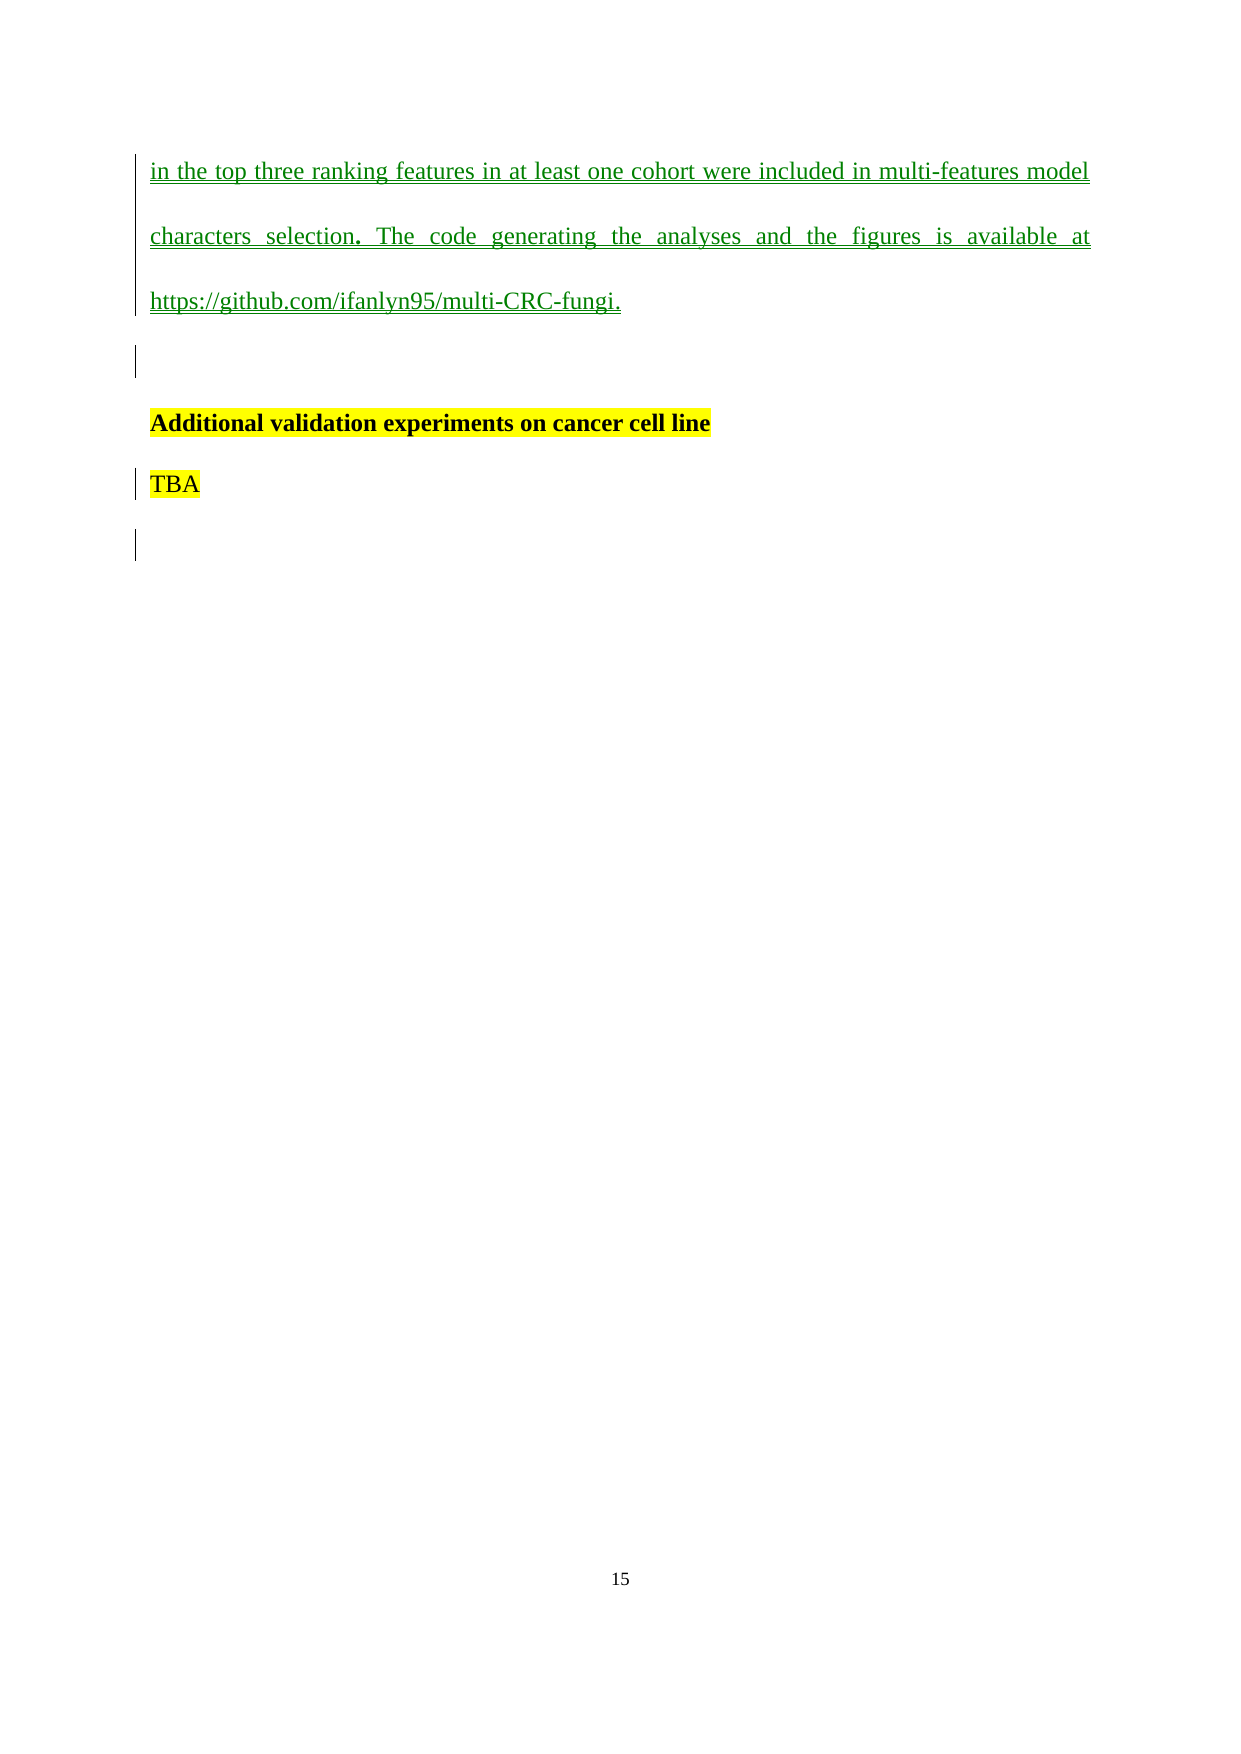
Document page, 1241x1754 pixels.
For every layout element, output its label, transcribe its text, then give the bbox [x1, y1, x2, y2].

text TBA [150, 468, 1090, 500]
title Additional validation experiments on cancer cell line [150, 406, 1090, 439]
